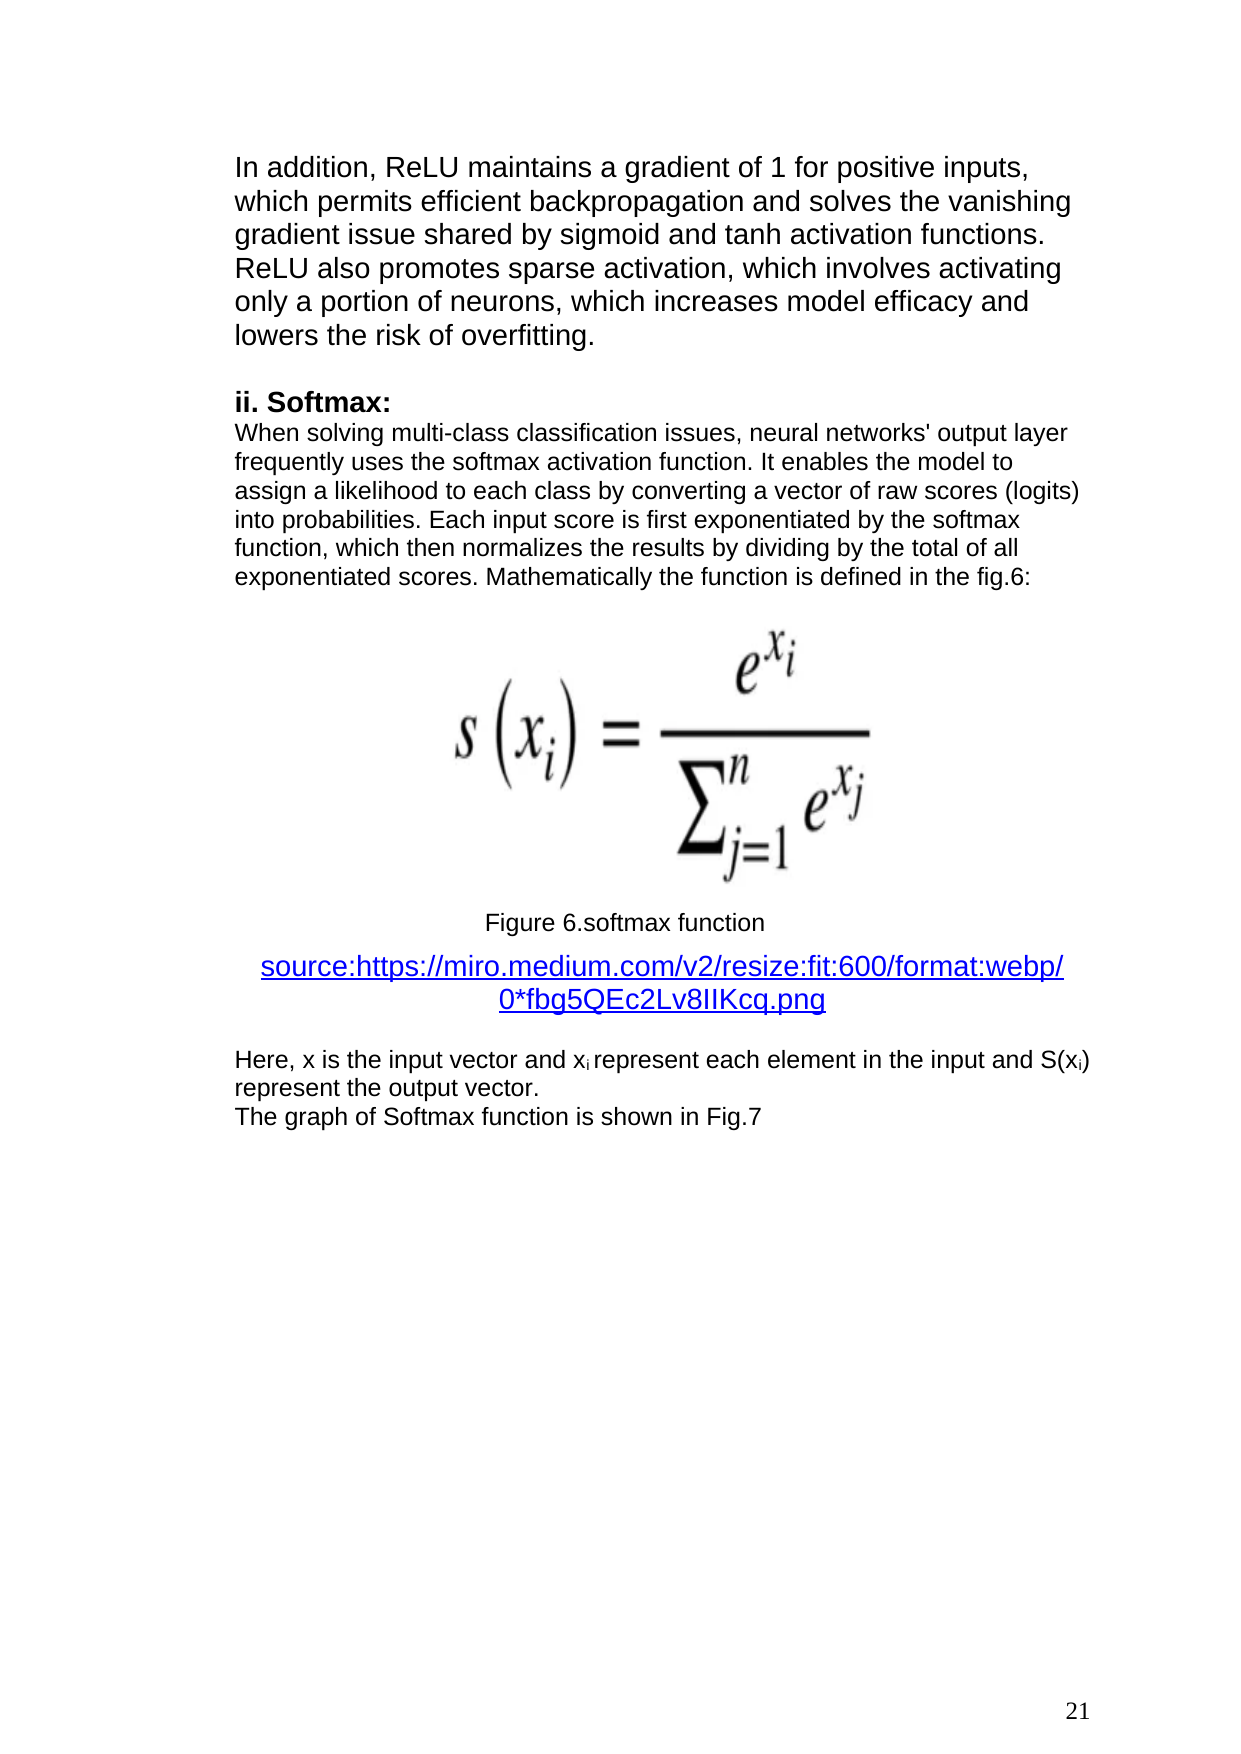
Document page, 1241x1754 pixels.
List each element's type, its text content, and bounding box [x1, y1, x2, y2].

text When solving multi-class classification issues, neural networks' output layer frequently uses the softmax activation function. It enables the model to assign a likelihood to each class by converting a vector of raw scores (logits) into probabilities. Each input score is first exponentiated by the softmax function, which then normalizes the results by dividing by the total of all exponentiated scores. Mathematically the function is defined in the fig.6: [234, 418, 1090, 591]
text source:https://miro.medium.com/v2/resize:fit:600/format:webp/0*fbg5QEc2Lv8IIKcq.png [234, 949, 1090, 1016]
picture [447, 619, 878, 895]
text Here, x is the input vector and xi represent each element in the input and S(xi) represent the output vector. [234, 1044, 1090, 1102]
text In addition, ReLU maintains a gradient of 1 for positive inputs, which permits efficient backpropagation and solves the vanishing gradient issue shared by sigmoid and tanh activation functions. ReLU also promotes sparse activation, which involves activating only a portion of neurons, which increases model efficacy and lowers the risk of overfitting. [234, 150, 1090, 351]
text ii. Softmax: [234, 385, 1090, 418]
text The graph of Softmax function is shown in Fig.7 [234, 1102, 1090, 1131]
text Figure 6.softmax function [159, 907, 1090, 936]
